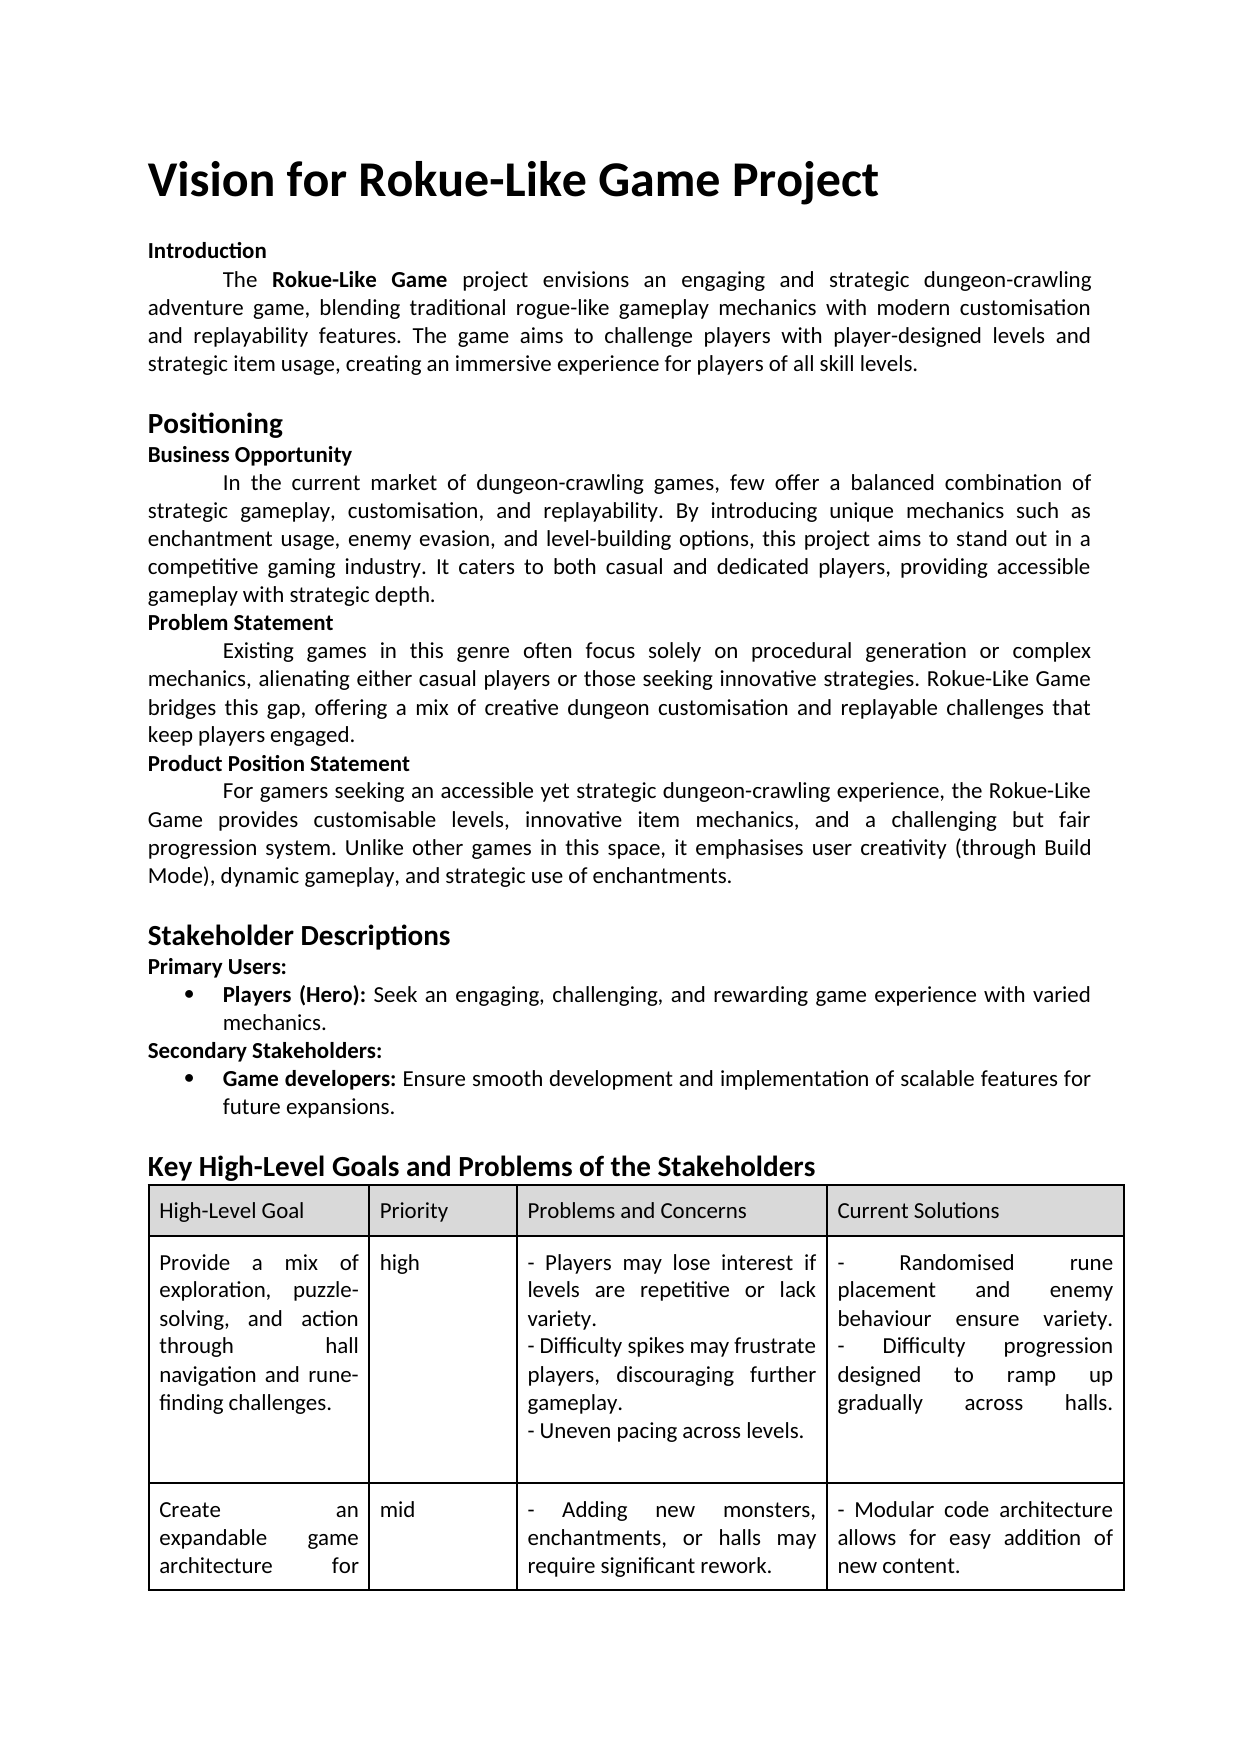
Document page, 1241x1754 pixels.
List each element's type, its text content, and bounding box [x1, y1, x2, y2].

text Positioning [148, 405, 1093, 440]
table_header High-Level Goal [150, 1186, 368, 1235]
table_cell - Modular code architecture allows for easy addition of new content. [828, 1484, 1123, 1589]
text Business Opportunity [148, 440, 1093, 468]
table_cell - Adding new monsters, enchantments, or halls may require significant rework. [518, 1484, 826, 1589]
list Game developers: Ensure smooth development and implementation of scalable features for future expansions. [185, 1064, 1093, 1121]
text In the current market of dungeon-crawling games, few offer a balanced combination of strategic gameplay, customisation, and replayability. By introducing unique mechanics such as enchantment usage, enemy evasion, and level-building options, this project aims to stand out in a competitive gaming industry. It caters to both casual and dedicated players, providing accessible gameplay with strategic depth. [148, 468, 1093, 608]
table_header Problems and Concerns [518, 1186, 826, 1235]
text Key High-Level Goals and Problems of the Stakeholders [148, 1148, 1093, 1184]
text Introduction [148, 237, 1093, 265]
table_header Priority [370, 1186, 516, 1235]
table_header Current Solutions [828, 1186, 1123, 1235]
text Product Position Statement [148, 749, 1093, 777]
text Primary Users: [148, 952, 1093, 980]
text Stakeholder Descriptions [148, 917, 1093, 952]
text For gamers seeking an accessible yet strategic dungeon-crawling experience, the Rokue-Like Game provides customisable levels, innovative item mechanics, and a challenging but fair progression system. Unlike other games in this space, it emphasises user creativity (through Build Mode), dynamic gameplay, and strategic use of enchantments. [148, 777, 1093, 889]
table_cell high [370, 1237, 516, 1482]
table_cell Create an expandable game architecture for potential future features (e.g., new enchantments, monsters, or halls). [150, 1484, 368, 1589]
table_cell - Players may lose interest if levels are repetitive or lack variety. - Difficulty spikes may frustrate players, discouraging further gameplay. - Uneven pacing across levels. [518, 1237, 826, 1482]
table_cell Provide a mix of exploration, puzzle-solving, and action through hall navigation and rune-finding challenges. [150, 1237, 368, 1482]
list Players (Hero): Seek an engaging, challenging, and rewarding game experience with varied mechanics. [185, 980, 1093, 1036]
text Existing games in this genre often focus solely on procedural generation or complex mechanics, alienating either casual players or those seeking innovative strategies. Rokue-Like Game bridges this gap, offering a mix of creative dungeon customisation and replayable challenges that keep players engaged. [148, 637, 1093, 749]
text Secondary Stakeholders: [148, 1036, 1093, 1064]
text Problem Statement [148, 608, 1093, 637]
table_cell - Randomised rune placement and enemy behaviour ensure variety. - Difficulty progression designed to ramp up gradually across halls. [828, 1237, 1123, 1482]
text Vision for Rokue-Like Game Project [148, 148, 1093, 209]
table_cell mid [370, 1484, 516, 1589]
text The Rokue-Like Game project envisions an engaging and strategic dungeon-crawling adventure game, blending traditional rogue-like gameplay mechanics with modern customisation and replayability features. The game aims to challenge players with player-designed levels and strategic item usage, creating an immersive experience for players of all skill levels. [148, 265, 1093, 377]
